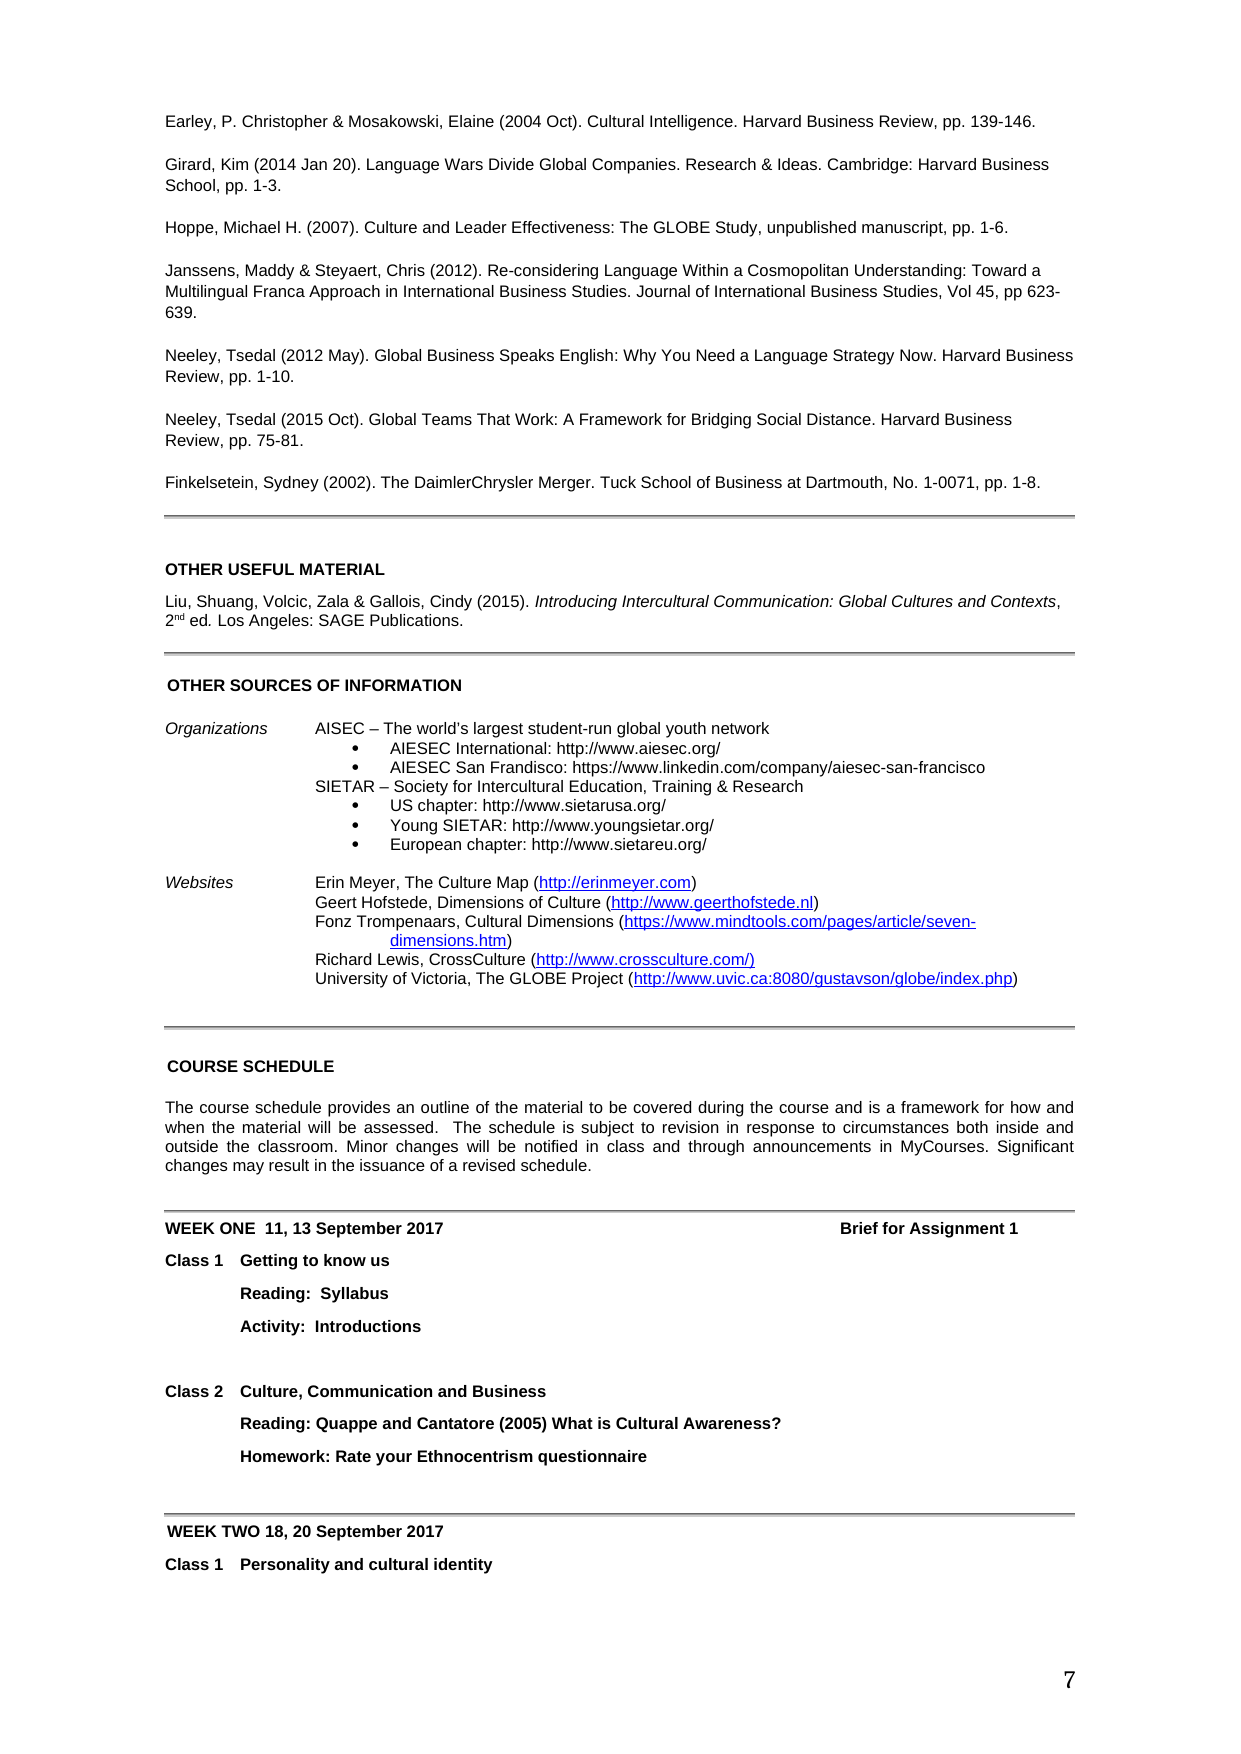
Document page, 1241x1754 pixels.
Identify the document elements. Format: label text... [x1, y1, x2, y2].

list Young SIETAR: http://www.youngsietar.org/ [352, 815, 1075, 835]
list European chapter: http://www.sietareu.org/ [352, 835, 1075, 854]
text Girard, Kim (2014 Jan 20). Language Wars Divide Global Companies. Research & Ideas. Cambridge: Harvard Business School, pp. 1-3. [165, 153, 1075, 195]
text SIETAR – Society for Intercultural Education, Training & Research [240, 777, 1075, 796]
text Websites Erin Meyer, The Culture Map (http://erinmeyer.com) [165, 873, 1075, 892]
text Reading: Quappe and Cantatore (2005) What is Cultural Awareness? [165, 1414, 1075, 1433]
text OTHER SOURCES OF INFORMATION [167, 674, 1075, 696]
text COURSE SCHEDULE [167, 1055, 1075, 1077]
text Fonz Trompenaars, Cultural Dimensions (https://www.mindtools.com/pages/article/seven-dimensions.htm) [315, 912, 1075, 950]
list AIESEC International: http://www.aiesec.org/ [352, 738, 1075, 758]
text Finkelsetein, Sydney (2002). The DaimlerChrysler Merger. Tuck School of Business at Dartmouth, No. 1-0071, pp. 1-8. [165, 472, 1075, 493]
text Liu, Shuang, Volcic, Zala & Gallois, Cindy (2015). Introducing Intercultural Communication: Global Cultures and Contexts, 2nd ed. Los Angeles: SAGE Publications. [165, 592, 1075, 630]
text Janssens, Maddy & Steyaert, Chris (2012). Re-considering Language Within a Cosmopolitan Understanding: Toward a Multilingual Franca Approach in International Business Studies. Journal of International Business Studies, Vol 45, pp 623-639. [165, 259, 1075, 323]
list AIESEC San Frandisco: https://www.linkedin.com/company/aiesec-san-francisco [352, 758, 1075, 777]
text Class 2 Culture, Communication and Business [165, 1382, 1075, 1401]
text Richard Lewis, CrossCulture (http://www.crossculture.com/) [315, 950, 1075, 969]
text Earley, P. Christopher & Mosakowski, Elaine (2004 Oct). Cultural Intelligence. Harvard Business Review, pp. 139-146. [165, 110, 1075, 132]
text Hoppe, Michael H. (2007). Culture and Leader Effectiveness: The GLOBE Study, unpublished manuscript, pp. 1-6. [165, 217, 1075, 238]
picture [164, 1026, 1075, 1030]
text Organizations AISEC – The world’s largest student-run global youth network [165, 717, 1075, 738]
text The course schedule provides an outline of the material to be covered during the course and is a framework for how and when the material will be assessed. The schedule is subject to revision in response to circumstances both inside and outside the classroom. Minor changes will be notified in class and through announcements in MyCourses. Significant changes may result in the issuance of a revised schedule. [165, 1098, 1075, 1175]
text WEEK TWO 18, 20 September 2017 [167, 1521, 1075, 1542]
picture [164, 1513, 1075, 1517]
list US chapter: http://www.sietarusa.org/ [352, 796, 1075, 815]
picture [164, 652, 1075, 656]
picture [164, 515, 1075, 519]
text Activity: Introductions [165, 1316, 1075, 1336]
text Neeley, Tsedal (2015 Oct). Global Teams That Work: A Framework for Bridging Social Distance. Harvard Business Review, pp. 75-81. [165, 408, 1075, 450]
text Class 1 Personality and cultural identity [165, 1554, 1075, 1574]
text OTHER USEFUL MATERIAL [165, 558, 1075, 579]
text Homework: Rate your Ethnocentrism questionnaire [165, 1447, 1075, 1466]
text Neeley, Tsedal (2012 May). Global Business Speaks English: Why You Need a Language Strategy Now. Harvard Business Review, pp. 1-10. [165, 344, 1075, 387]
text Reading: Syllabus [165, 1284, 1075, 1303]
text WEEK ONE 11, 13 September 2017 Brief for Assignment 1 [165, 1217, 1075, 1239]
text Class 1 Getting to know us [165, 1251, 1075, 1270]
text Geert Hofstede, Dimensions of Culture (http://www.geerthofstede.nl) [315, 892, 1075, 912]
text University of Victoria, The GLOBE Project (http://www.uvic.ca:8080/gustavson/globe/index.php) [315, 969, 1075, 988]
